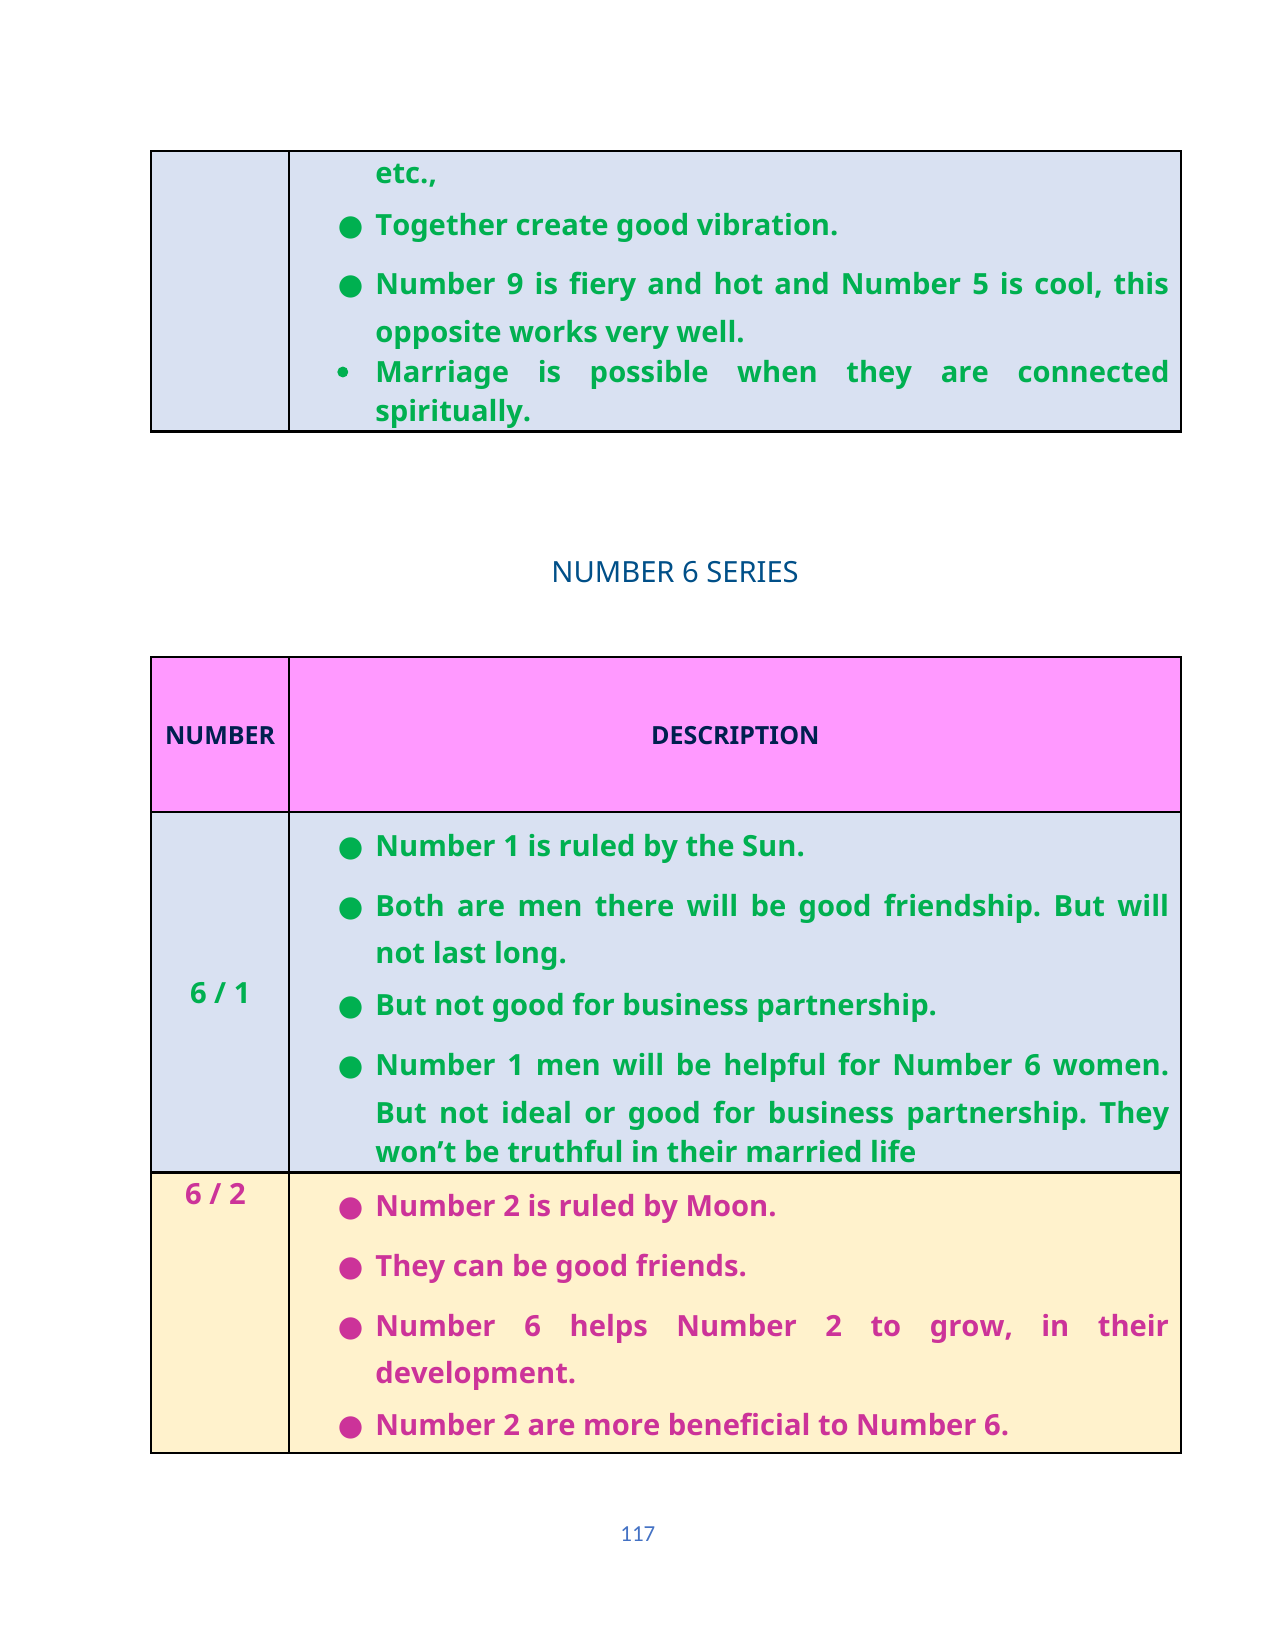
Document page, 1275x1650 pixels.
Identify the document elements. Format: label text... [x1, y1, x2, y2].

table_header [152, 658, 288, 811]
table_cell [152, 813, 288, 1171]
text NUMBER 6 SERIES [150, 551, 1125, 591]
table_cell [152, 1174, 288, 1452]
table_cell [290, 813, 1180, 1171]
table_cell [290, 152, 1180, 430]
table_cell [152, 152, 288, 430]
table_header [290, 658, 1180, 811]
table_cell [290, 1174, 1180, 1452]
